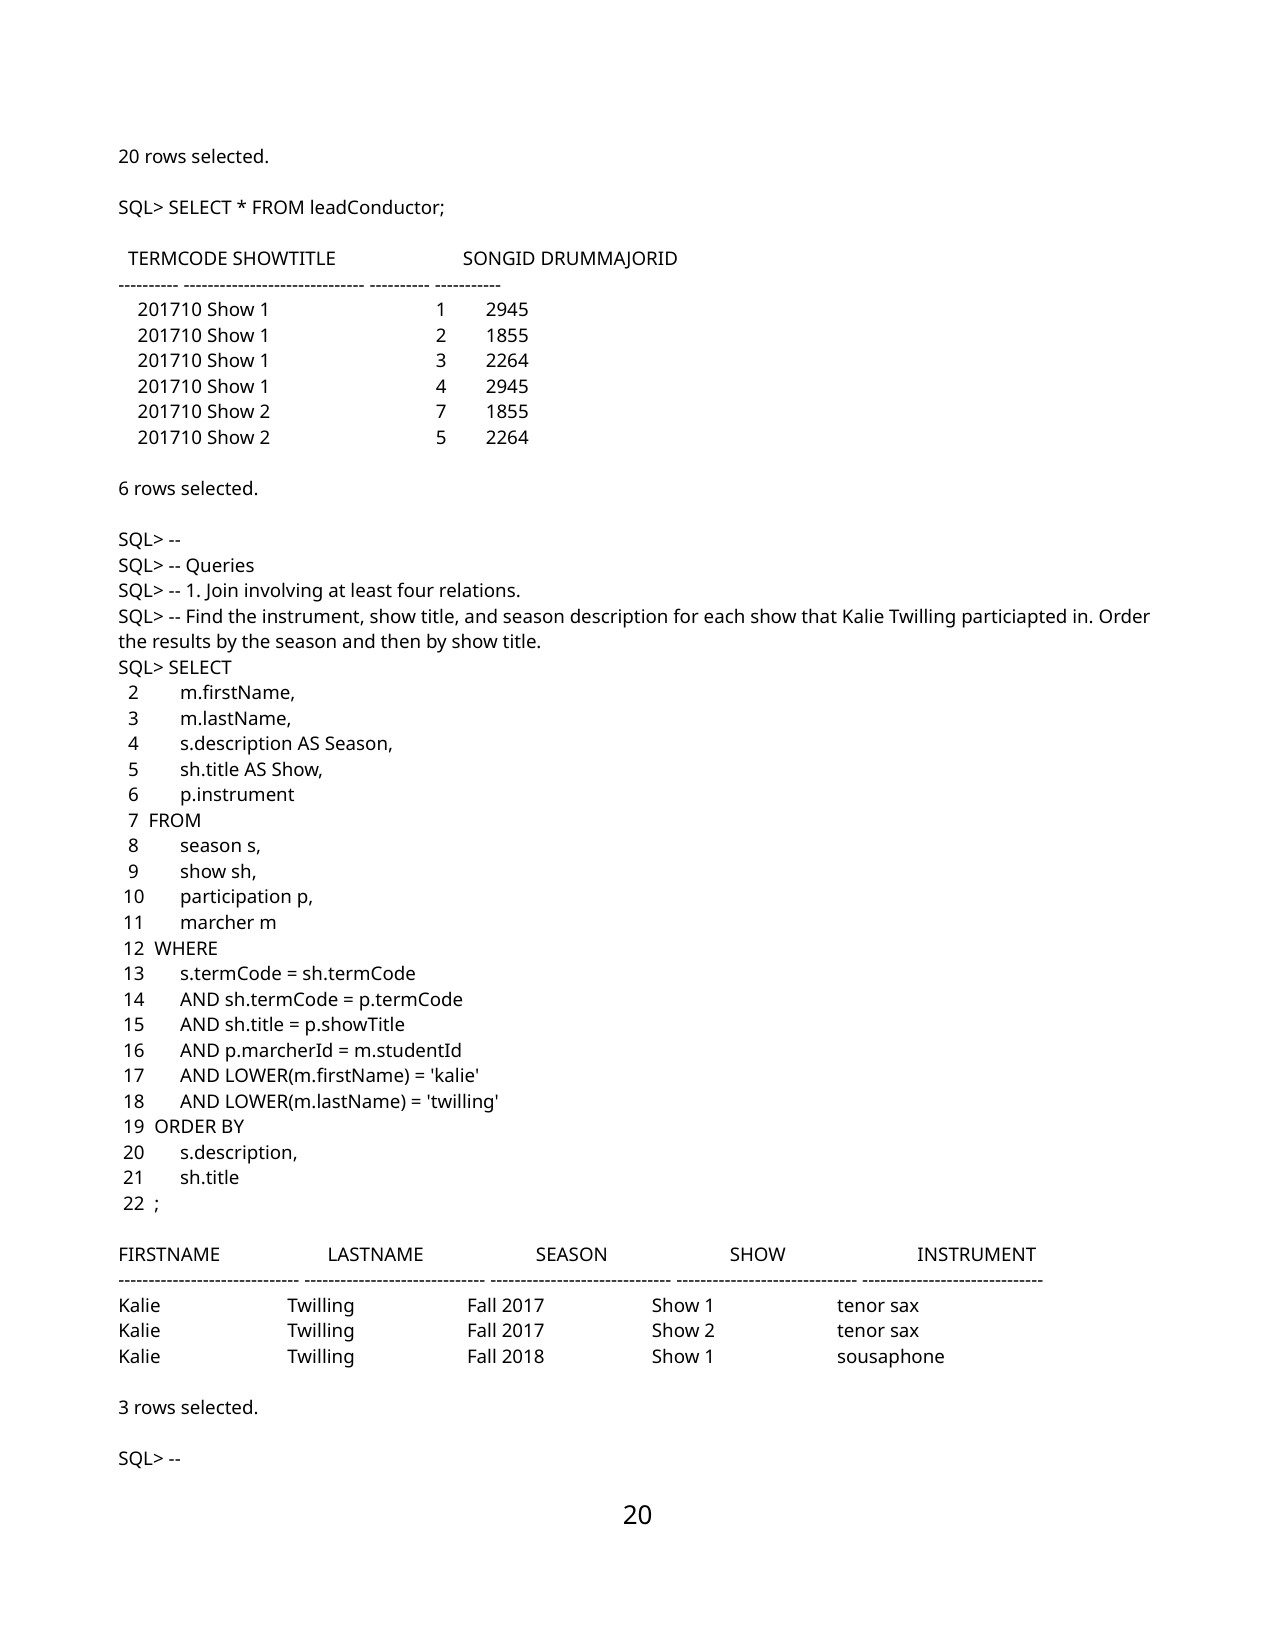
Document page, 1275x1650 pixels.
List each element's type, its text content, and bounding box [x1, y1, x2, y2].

text SQL> SELECT * FROM leadConductor; [118, 195, 1157, 220]
text 201710 Show 2 7 1855 [118, 399, 1157, 424]
text ------------------------------ ------------------------------ ------------------------------ ------------------------------ ------------------------------ [118, 1267, 1157, 1292]
text 19 ORDER BY [118, 1113, 1157, 1139]
text SQL> SELECT [118, 654, 1157, 679]
text 201710 Show 1 2 1855 [118, 322, 1157, 348]
text 13 s.termCode = sh.termCode [118, 960, 1157, 986]
text SQL> -- [118, 526, 1157, 552]
text 6 rows selected. [118, 475, 1157, 501]
text 5 sh.title AS Show, [118, 756, 1157, 782]
text 7 FROM [118, 807, 1157, 833]
text 9 show sh, [118, 858, 1157, 884]
text 201710 Show 1 3 2264 [118, 348, 1157, 373]
text 201710 Show 1 4 2945 [118, 373, 1157, 399]
text Kalie Twilling Fall 2017 Show 2 tenor sax [118, 1318, 1157, 1343]
text 20 rows selected. [118, 144, 1157, 169]
text 17 AND LOWER(m.firstName) = 'kalie' [118, 1062, 1157, 1088]
text FIRSTNAME LASTNAME SEASON SHOW INSTRUMENT [118, 1241, 1157, 1267]
text SQL> -- Find the instrument, show title, and season description for each show that Kalie Twilling particiapted in. Order the results by the season and then by show title. [118, 603, 1157, 654]
text 20 s.description, [118, 1139, 1157, 1164]
text ---------- ------------------------------ ---------- ----------- [118, 271, 1157, 297]
text SQL> -- [118, 1445, 1157, 1471]
text 201710 Show 1 1 2945 [118, 297, 1157, 322]
text 11 marcher m [118, 909, 1157, 935]
text Kalie Twilling Fall 2018 Show 1 sousaphone [118, 1343, 1157, 1369]
text SQL> -- 1. Join involving at least four relations. [118, 577, 1157, 603]
text 2 m.firstName, [118, 679, 1157, 705]
text 21 sh.title [118, 1164, 1157, 1190]
text 4 s.description AS Season, [118, 731, 1157, 756]
text 3 m.lastName, [118, 705, 1157, 731]
text 6 p.instrument [118, 782, 1157, 807]
text Kalie Twilling Fall 2017 Show 1 tenor sax [118, 1292, 1157, 1318]
text 16 AND p.marcherId = m.studentId [118, 1037, 1157, 1062]
text 14 AND sh.termCode = p.termCode [118, 986, 1157, 1011]
text 10 participation p, [118, 884, 1157, 909]
text 3 rows selected. [118, 1394, 1157, 1420]
text 201710 Show 2 5 2264 [118, 424, 1157, 450]
text 22 ; [118, 1190, 1157, 1216]
text TERMCODE SHOWTITLE SONGID DRUMMAJORID [118, 246, 1157, 271]
text 15 AND sh.title = p.showTitle [118, 1011, 1157, 1037]
text SQL> -- Queries [118, 552, 1157, 577]
text 8 season s, [118, 833, 1157, 858]
text 12 WHERE [118, 935, 1157, 960]
text 18 AND LOWER(m.lastName) = 'twilling' [118, 1088, 1157, 1113]
